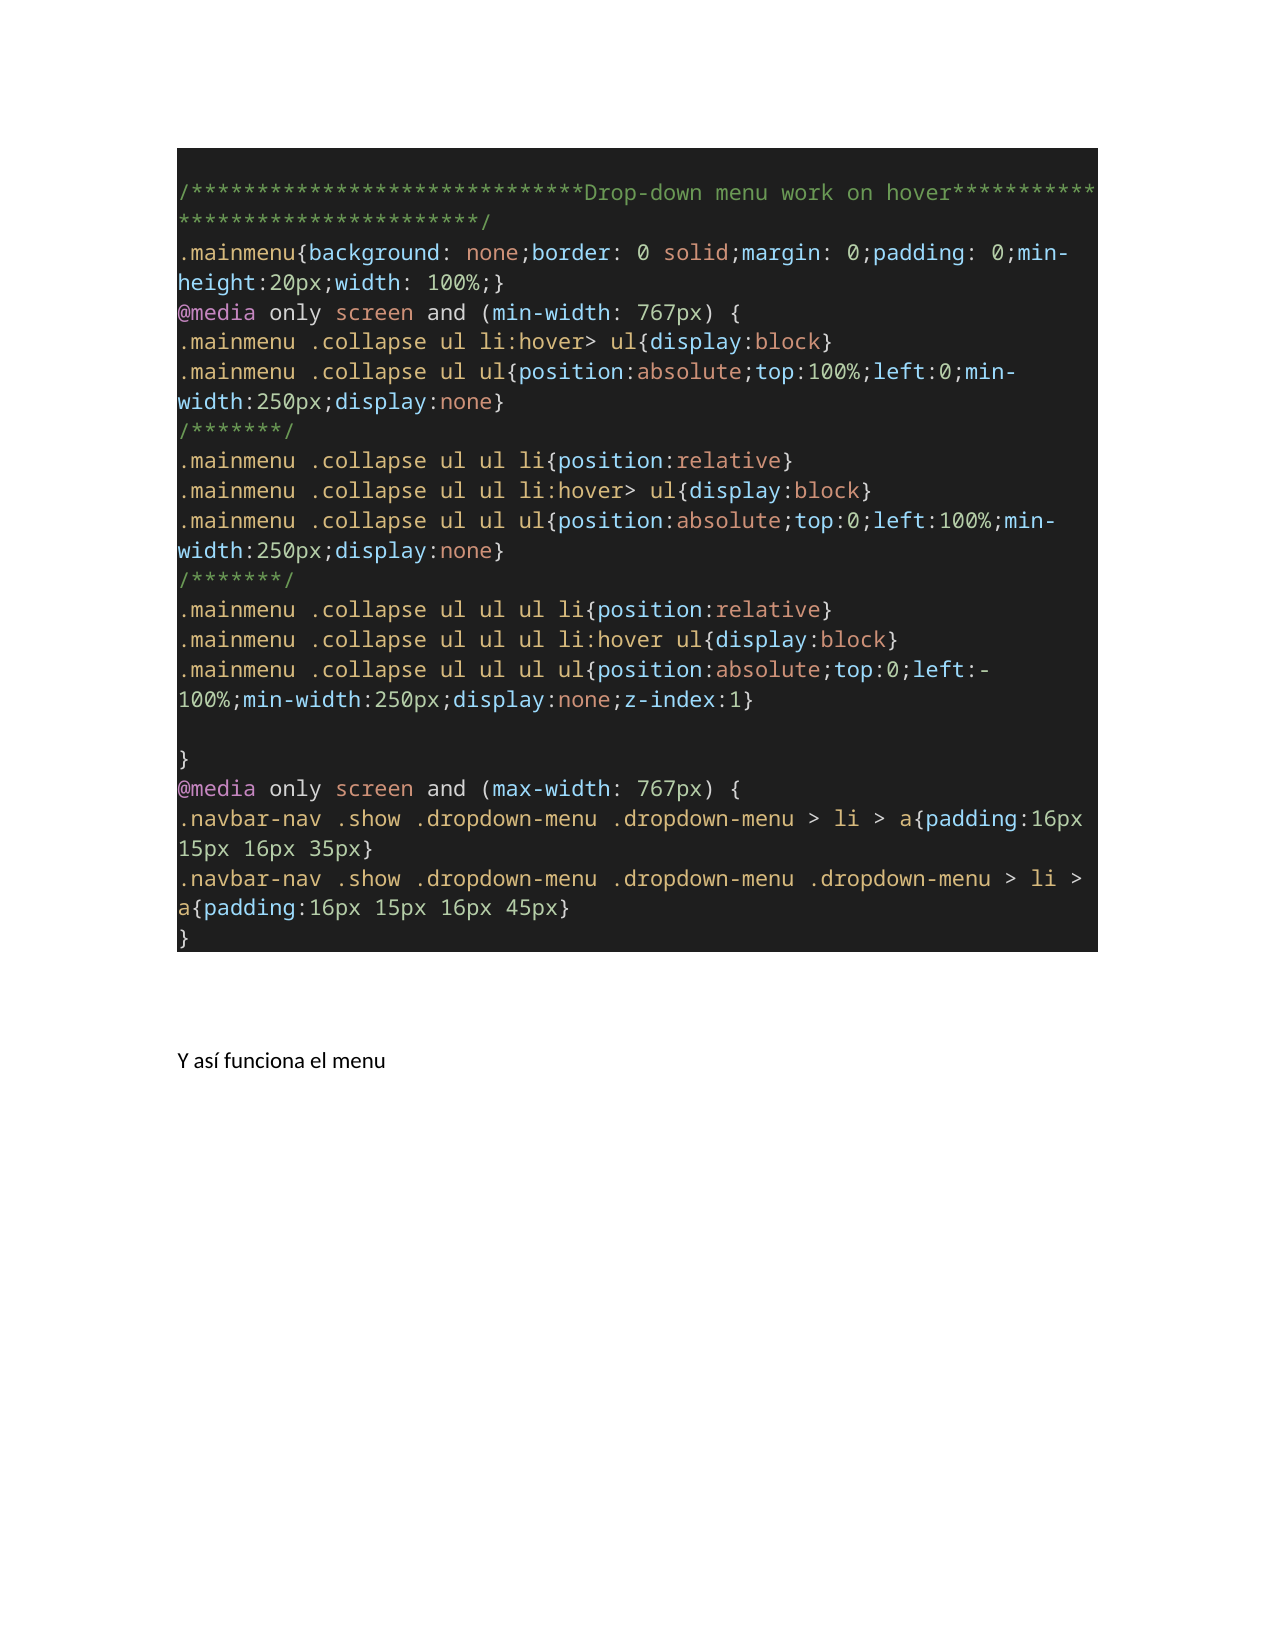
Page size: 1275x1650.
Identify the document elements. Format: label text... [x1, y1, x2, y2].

text @media only screen and (min-width: 767px) { [177, 297, 1098, 326]
text /*******/ [177, 416, 1098, 446]
text .mainmenu .collapse ul ul ul ul{position:absolute;top:0;left:-100%;min-width:250px;display:none;z-index:1} [177, 654, 1098, 714]
text .mainmenu .collapse ul ul ul li:hover ul{display:block} [177, 624, 1098, 654]
text Y así funciona el menu [177, 1046, 1098, 1074]
text /*******/ [177, 565, 1098, 594]
text .navbar-nav .show .dropdown-menu .dropdown-menu > li > a{padding:16px 15px 16px 35px} [177, 803, 1098, 863]
text .mainmenu .collapse ul ul ul{position:absolute;top:0;left:100%;min-width:250px;display:none} [177, 505, 1098, 565]
text .navbar-nav .show .dropdown-menu .dropdown-menu .dropdown-menu > li > a{padding:16px 15px 16px 45px} [177, 863, 1098, 922]
text @media only screen and (max-width: 767px) { [177, 773, 1098, 803]
text .mainmenu .collapse ul li:hover> ul{display:block} [177, 326, 1098, 356]
text .mainmenu .collapse ul ul li{position:relative} [177, 446, 1098, 475]
text .mainmenu{background: none;border: 0 solid;margin: 0;padding: 0;min-height:20px;width: 100%;} [177, 237, 1098, 297]
text .mainmenu .collapse ul ul li:hover> ul{display:block} [177, 475, 1098, 505]
text /******************************Drop-down menu work on hover**********************************/ [177, 177, 1098, 237]
text } [177, 743, 1098, 773]
text .mainmenu .collapse ul ul ul li{position:relative} [177, 594, 1098, 624]
text } [177, 922, 1098, 952]
text .mainmenu .collapse ul ul{position:absolute;top:100%;left:0;min-width:250px;display:none} [177, 356, 1098, 416]
